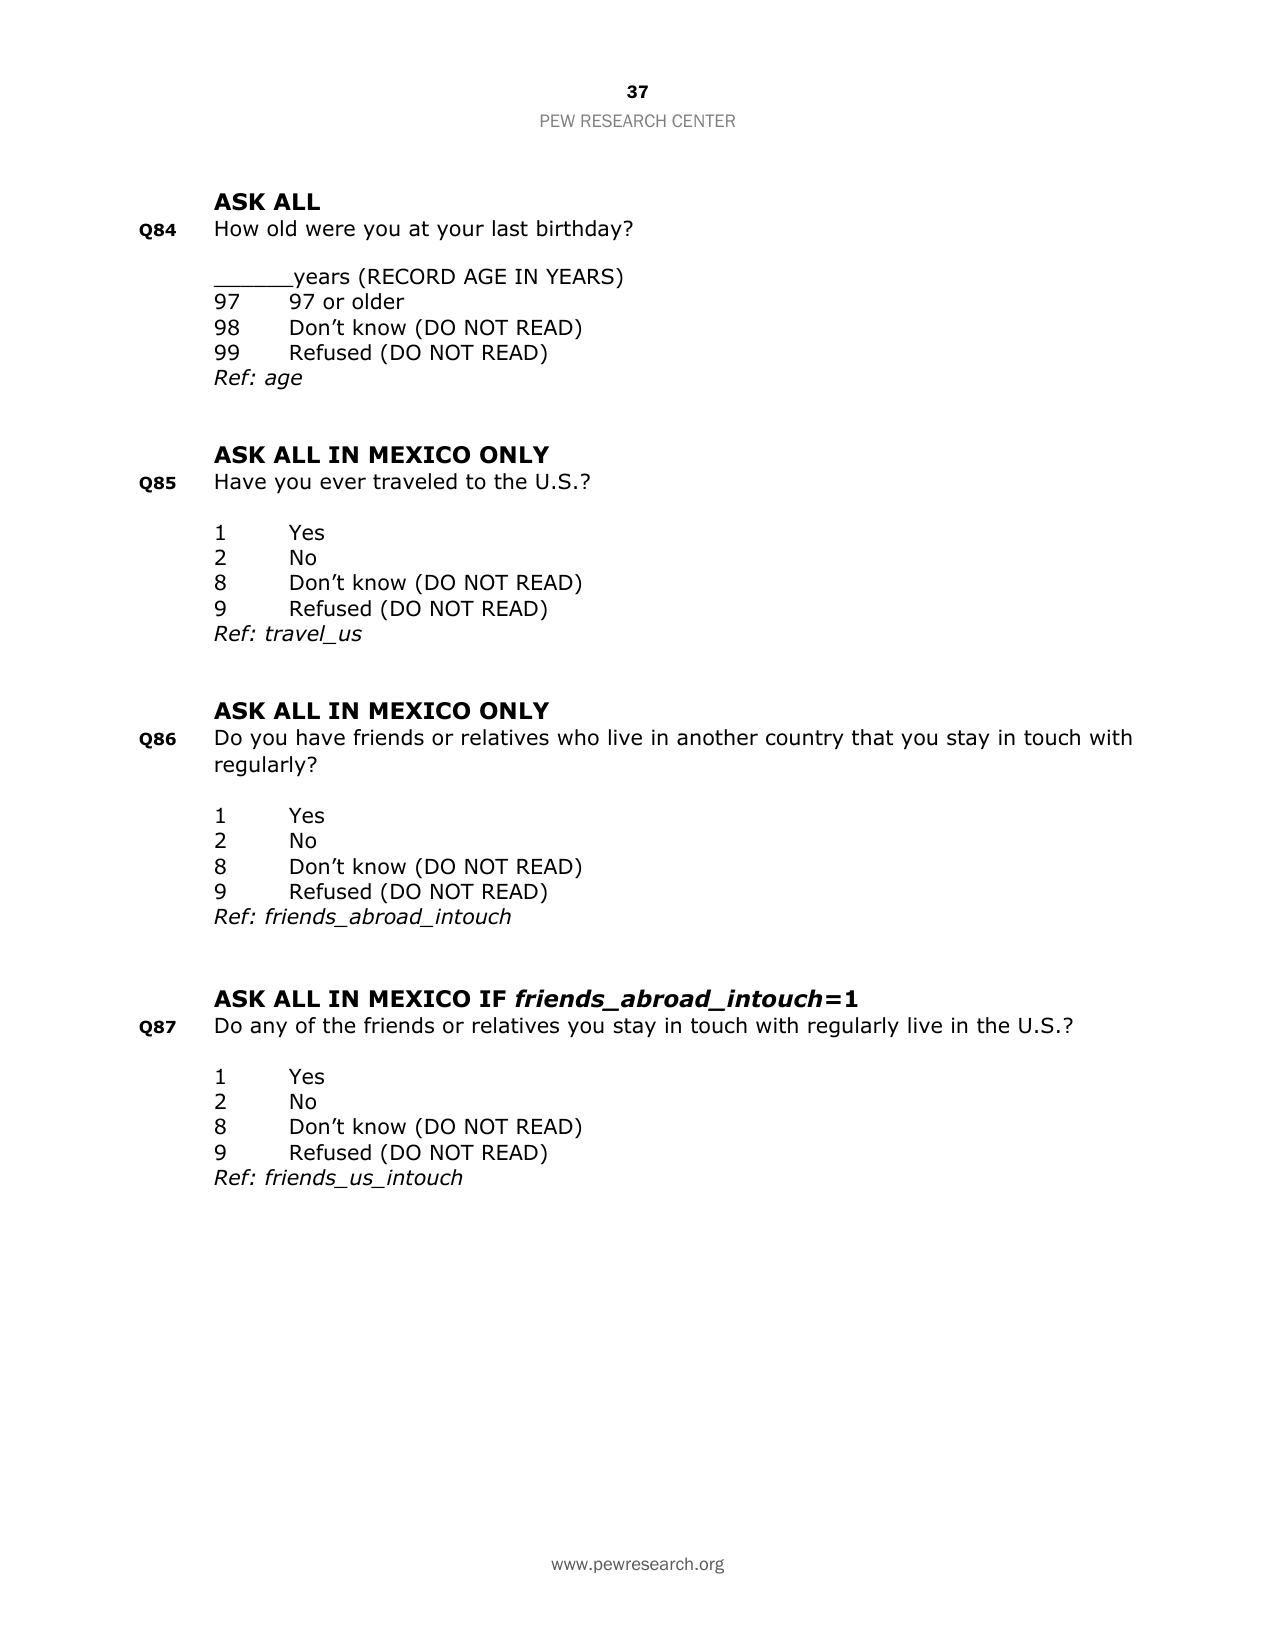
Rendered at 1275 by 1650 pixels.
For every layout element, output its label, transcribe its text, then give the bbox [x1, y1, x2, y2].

text 9 Refused (DO NOT READ) [214, 595, 1136, 620]
text Q86 Do you have friends or relatives who live in another country that you stay in touch with regularly? [139, 724, 1136, 777]
text ASK ALL [214, 187, 1136, 215]
text 1 Yes [214, 802, 1136, 828]
text 9 Refused (DO NOT READ) [214, 878, 1136, 904]
text 97 97 or older [214, 289, 1136, 314]
text Q84 How old were you at your last birthday? [139, 215, 1136, 241]
text ASK ALL IN MEXICO ONLY [214, 441, 1136, 468]
text 8 Don’t know (DO NOT READ) [214, 1114, 1136, 1139]
text Ref: age [214, 365, 1136, 390]
text 1 Yes [214, 1063, 1136, 1088]
text Ref: friends_us_intouch [139, 1164, 1136, 1190]
text ASK ALL IN MEXICO IF friends_abroad_intouch=1 [214, 985, 1136, 1012]
text 2 No [214, 1088, 1136, 1114]
text Ref: travel_us [139, 620, 1136, 646]
text 2 No [214, 544, 1136, 570]
text ASK ALL IN MEXICO ONLY [214, 696, 1136, 724]
text 2 No [214, 828, 1136, 853]
text ______years (RECORD AGE IN YEARS) [214, 263, 1136, 289]
text 9 Refused (DO NOT READ) [214, 1139, 1136, 1164]
text 99 Refused (DO NOT READ) [214, 339, 1136, 365]
text Ref: friends_abroad_intouch [214, 904, 1136, 929]
text 1 Yes [214, 519, 1136, 544]
text Q85 Have you ever traveled to the U.S.? [139, 468, 1136, 494]
text 8 Don’t know (DO NOT READ) [214, 570, 1136, 595]
text 98 Don’t know (DO NOT READ) [214, 314, 1136, 339]
text Q87 Do any of the friends or relatives you stay in touch with regularly live in the U.S.? [139, 1012, 1136, 1038]
text 8 Don’t know (DO NOT READ) [214, 853, 1136, 878]
